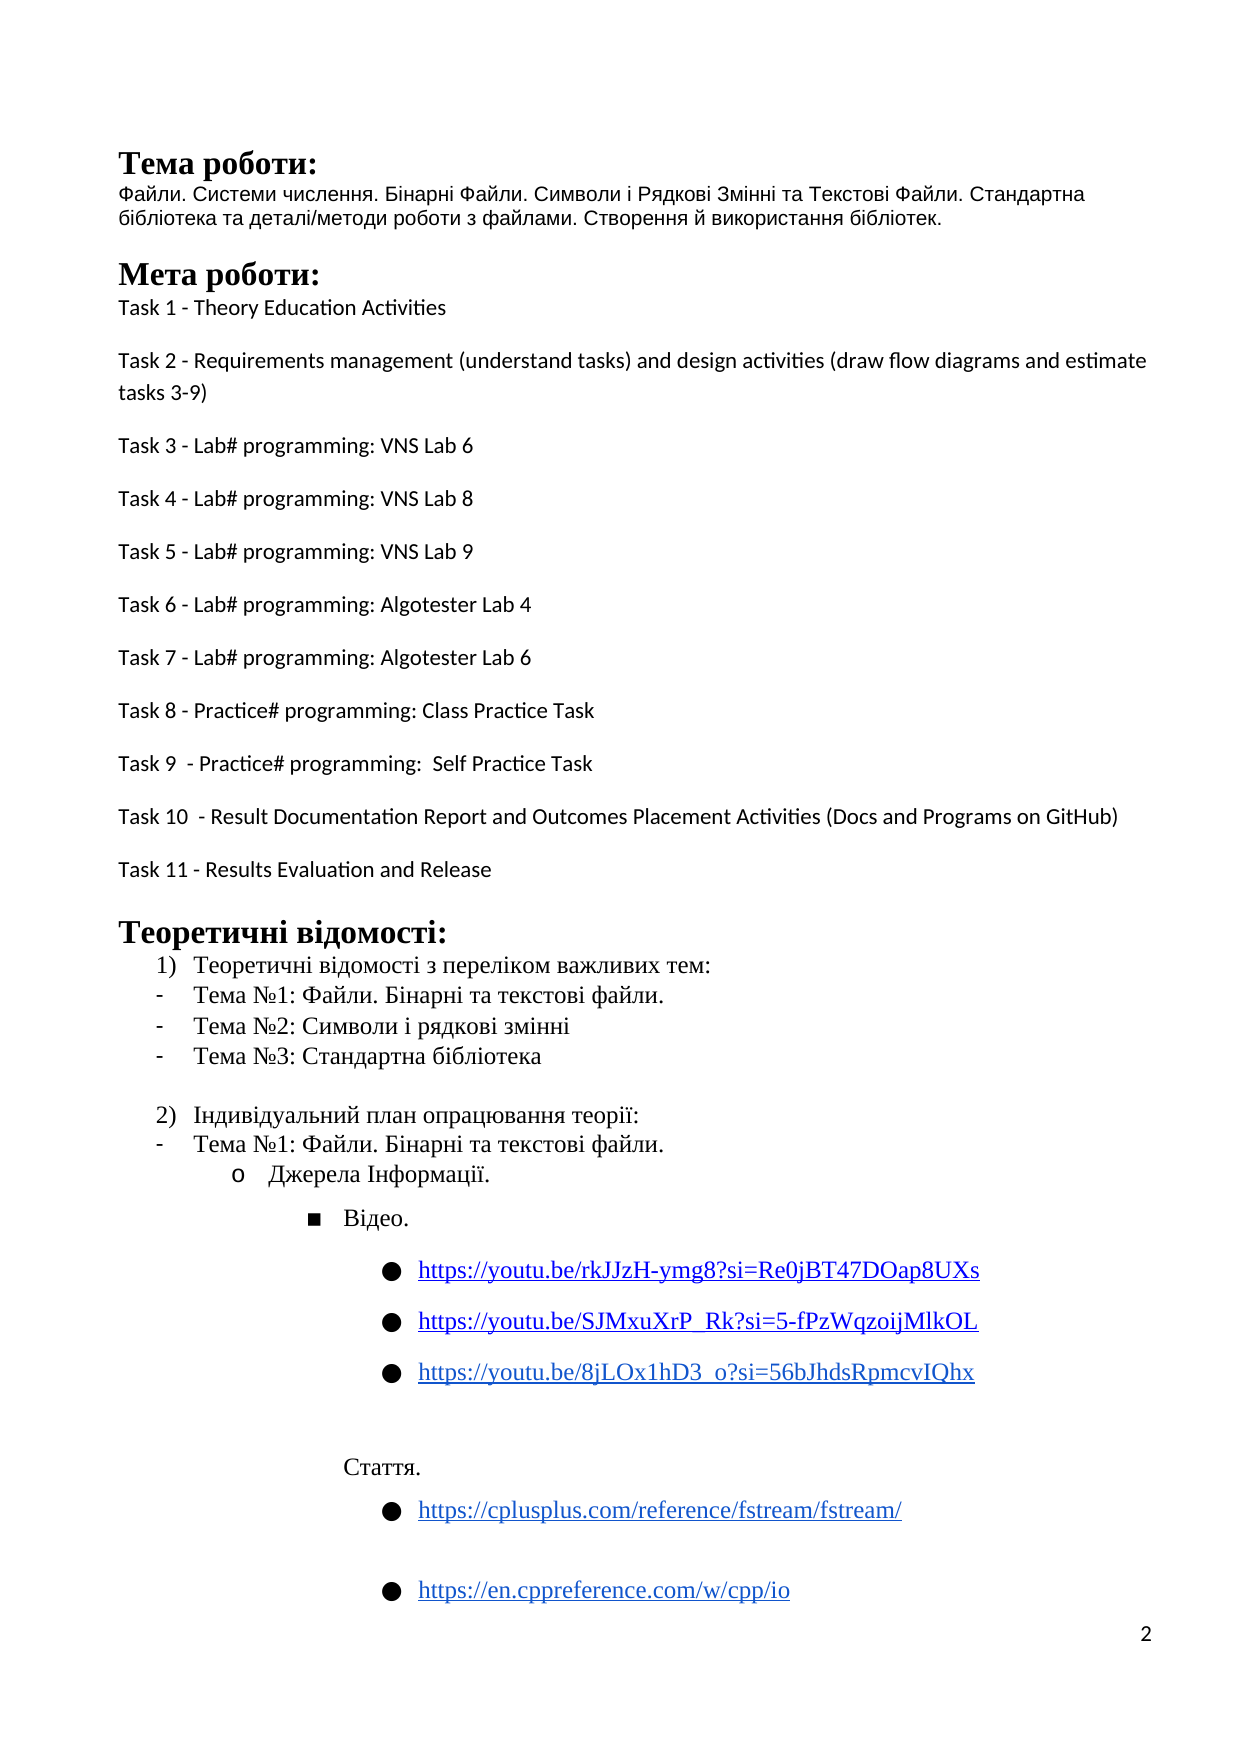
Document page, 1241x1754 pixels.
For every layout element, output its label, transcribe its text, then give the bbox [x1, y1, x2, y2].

text Task 3 - Lab# programming: VNS Lab 6 [118, 431, 1152, 459]
text Task 5 - Lab# programming: VNS Lab 9 [118, 537, 1152, 565]
text Task 10 - Result Documentation Report and Outcomes Placement Activities (Docs and Programs on GitHub) [118, 802, 1152, 830]
subtitle Мета роботи: [118, 254, 1152, 293]
subtitle Теоретичні відомості: [118, 912, 1152, 951]
text Файли. Системи числення. Бінарні Файли. Символи і Рядкові Змінні та Текстові Файли. Стандартна бібліотека та деталі/методи роботи з файлами. Створення й використання бібліотек. [118, 181, 1152, 229]
list Джерела Інформації. [231, 1159, 1152, 1190]
text Task 9 - Practice# programming: Self Practice Task [118, 749, 1152, 777]
list Тема №2: Символи і рядкові змінні [156, 1010, 1152, 1040]
text Task 1 - Theory Education Activities [118, 293, 1152, 321]
list https://youtu.be/8jLOx1hD3_o?si=56bJhdsRpmcvIQhx [381, 1343, 1152, 1395]
list Тема №1: Файли. Бінарні та текстові файли. [156, 979, 1152, 1010]
list Відео. [306, 1190, 1152, 1241]
list https://en.cppreference.com/w/cpp/io [381, 1561, 1152, 1612]
text Task 6 - Lab# programming: Algotester Lab 4 [118, 590, 1152, 618]
text Task 8 - Practice# programming: Class Practice Task [118, 696, 1152, 724]
text Task 2 - Requirements management (understand tasks) and design activities (draw flow diagrams and estimate tasks 3-9) [118, 346, 1152, 406]
text Стаття. [343, 1452, 1152, 1481]
list https://youtu.be/rkJJzH-ymg8?si=Re0jBT47DOap8UXs [381, 1241, 1152, 1292]
text Task 11 - Results Evaluation and Release [118, 855, 1152, 883]
list Тема №3: Стандартна бібліотека [156, 1040, 1152, 1071]
list https://youtu.be/SJMxuXrP_Rk?si=5-fPzWqzoijMlkOL [381, 1292, 1152, 1343]
list Індивідуальний план опрацювання теорії: [156, 1100, 1152, 1128]
text Task 4 - Lab# programming: VNS Lab 8 [118, 484, 1152, 512]
list Тема №1: Файли. Бінарні та текстові файли. [156, 1128, 1152, 1159]
list https://cplusplus.com/reference/fstream/fstream/ [381, 1481, 1152, 1532]
subtitle Тема роботи: [118, 143, 1152, 181]
text Task 7 - Lab# programming: Algotester Lab 6 [118, 643, 1152, 671]
list Теоретичні відомості з переліком важливих тем: [156, 951, 1152, 979]
